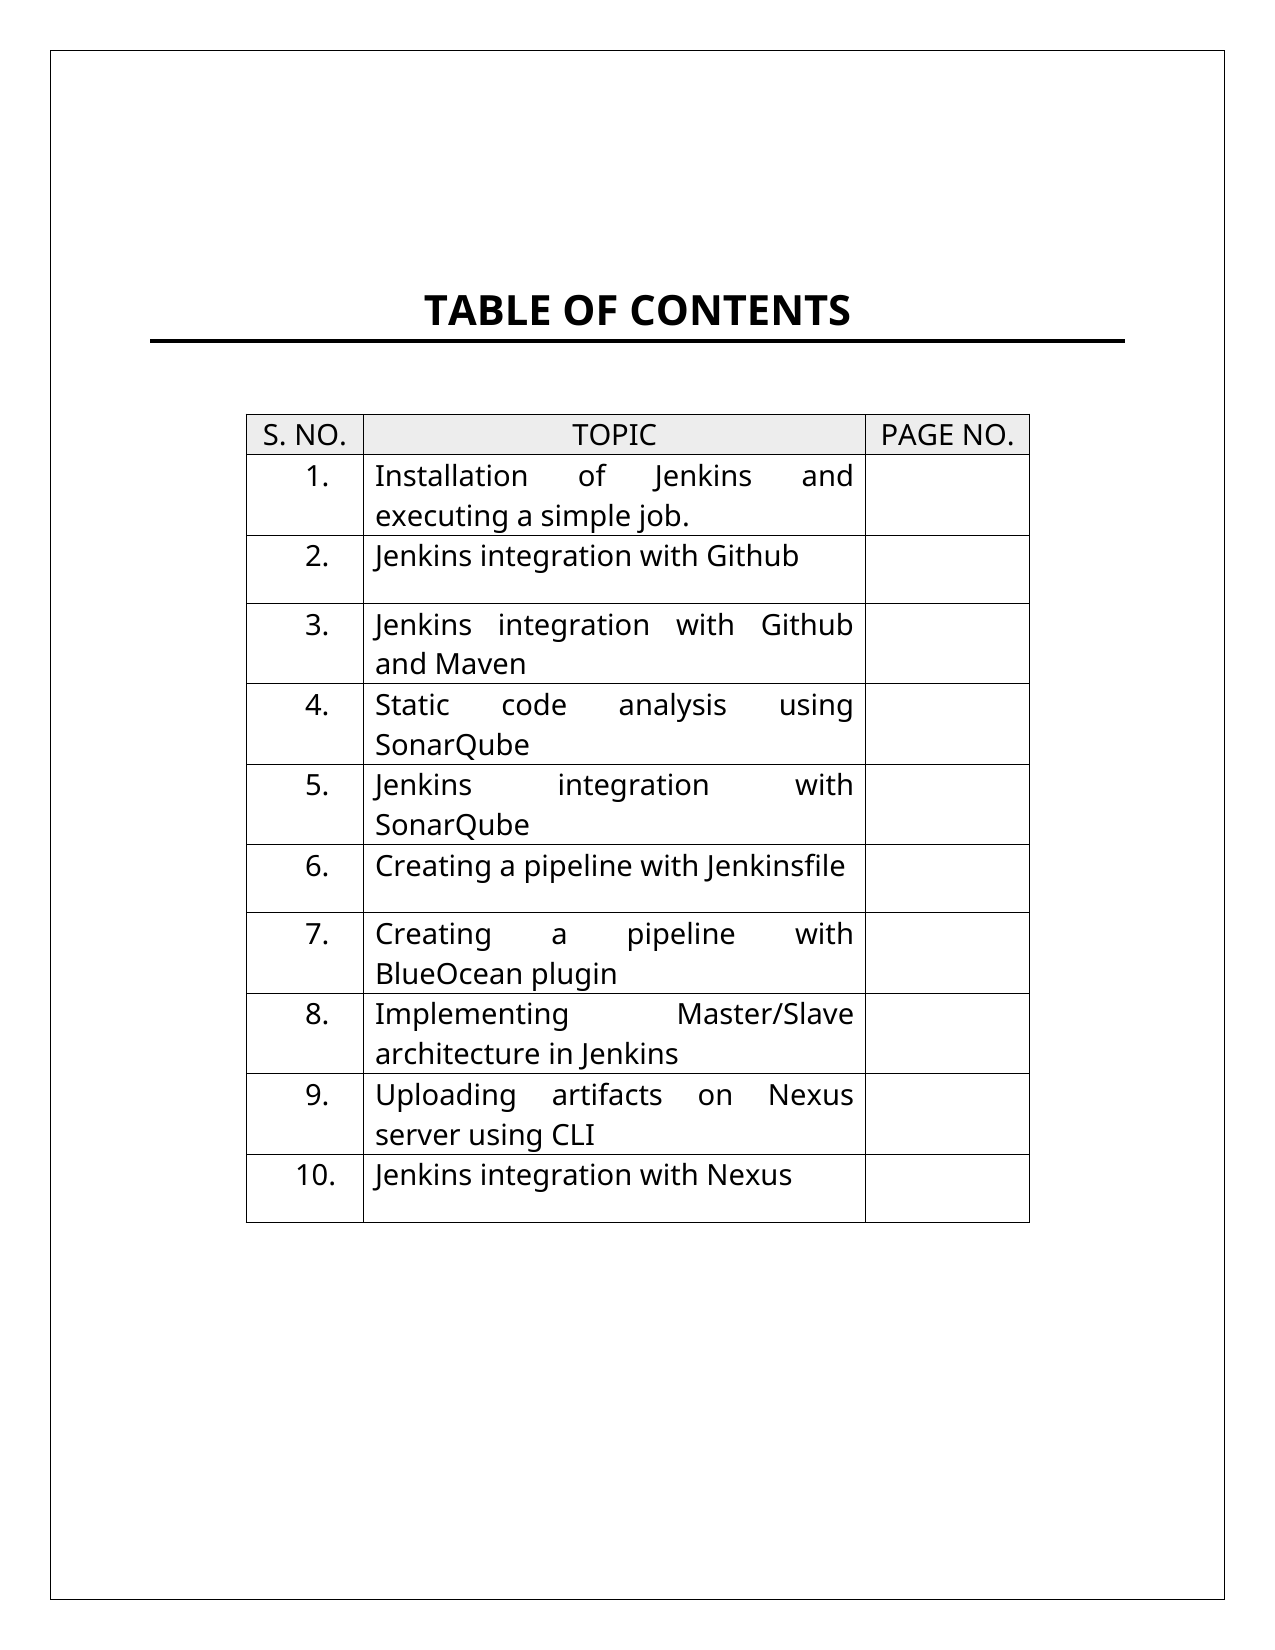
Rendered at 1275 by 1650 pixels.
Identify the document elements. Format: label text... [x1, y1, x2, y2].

table_cell Static code analysis using SonarQube [364, 684, 865, 764]
table_cell Creating a pipeline with BlueOcean plugin [364, 913, 865, 993]
table_cell [247, 765, 363, 844]
table_cell [866, 1074, 1029, 1153]
table_header PAGE NO. [866, 415, 1029, 454]
table_cell [866, 536, 1029, 603]
table_cell [866, 994, 1029, 1073]
table_cell [866, 845, 1029, 912]
table_cell [247, 913, 363, 993]
table_cell Creating a pipeline with Jenkinsfile [364, 845, 865, 912]
table_header S. NO. [247, 415, 363, 454]
table_cell [247, 1074, 363, 1153]
table_cell [247, 1155, 363, 1222]
table_cell [247, 604, 363, 683]
table_cell Uploading artifacts on Nexus server using CLI [364, 1074, 865, 1153]
table_cell [866, 765, 1029, 844]
table_cell [866, 455, 1029, 535]
table_cell [247, 994, 363, 1073]
table_cell [247, 684, 363, 764]
table_cell Installation of Jenkins and executing a simple job. [364, 455, 865, 535]
table_cell Jenkins integration with SonarQube [364, 765, 865, 844]
table_cell Jenkins integration with Github and Maven [364, 604, 865, 683]
table_cell [247, 455, 363, 535]
text TABLE OF CONTENTS [150, 281, 1125, 339]
table_cell [866, 1155, 1029, 1222]
table_cell [866, 684, 1029, 764]
table_cell Jenkins integration with Github [364, 536, 865, 603]
table_cell [866, 604, 1029, 683]
table_cell [866, 913, 1029, 993]
table_header TOPIC [364, 415, 865, 454]
table_cell [247, 845, 363, 912]
table_cell Jenkins integration with Nexus [364, 1155, 865, 1222]
table_cell Implementing Master/Slave architecture in Jenkins [364, 994, 865, 1073]
table_cell [247, 536, 363, 603]
